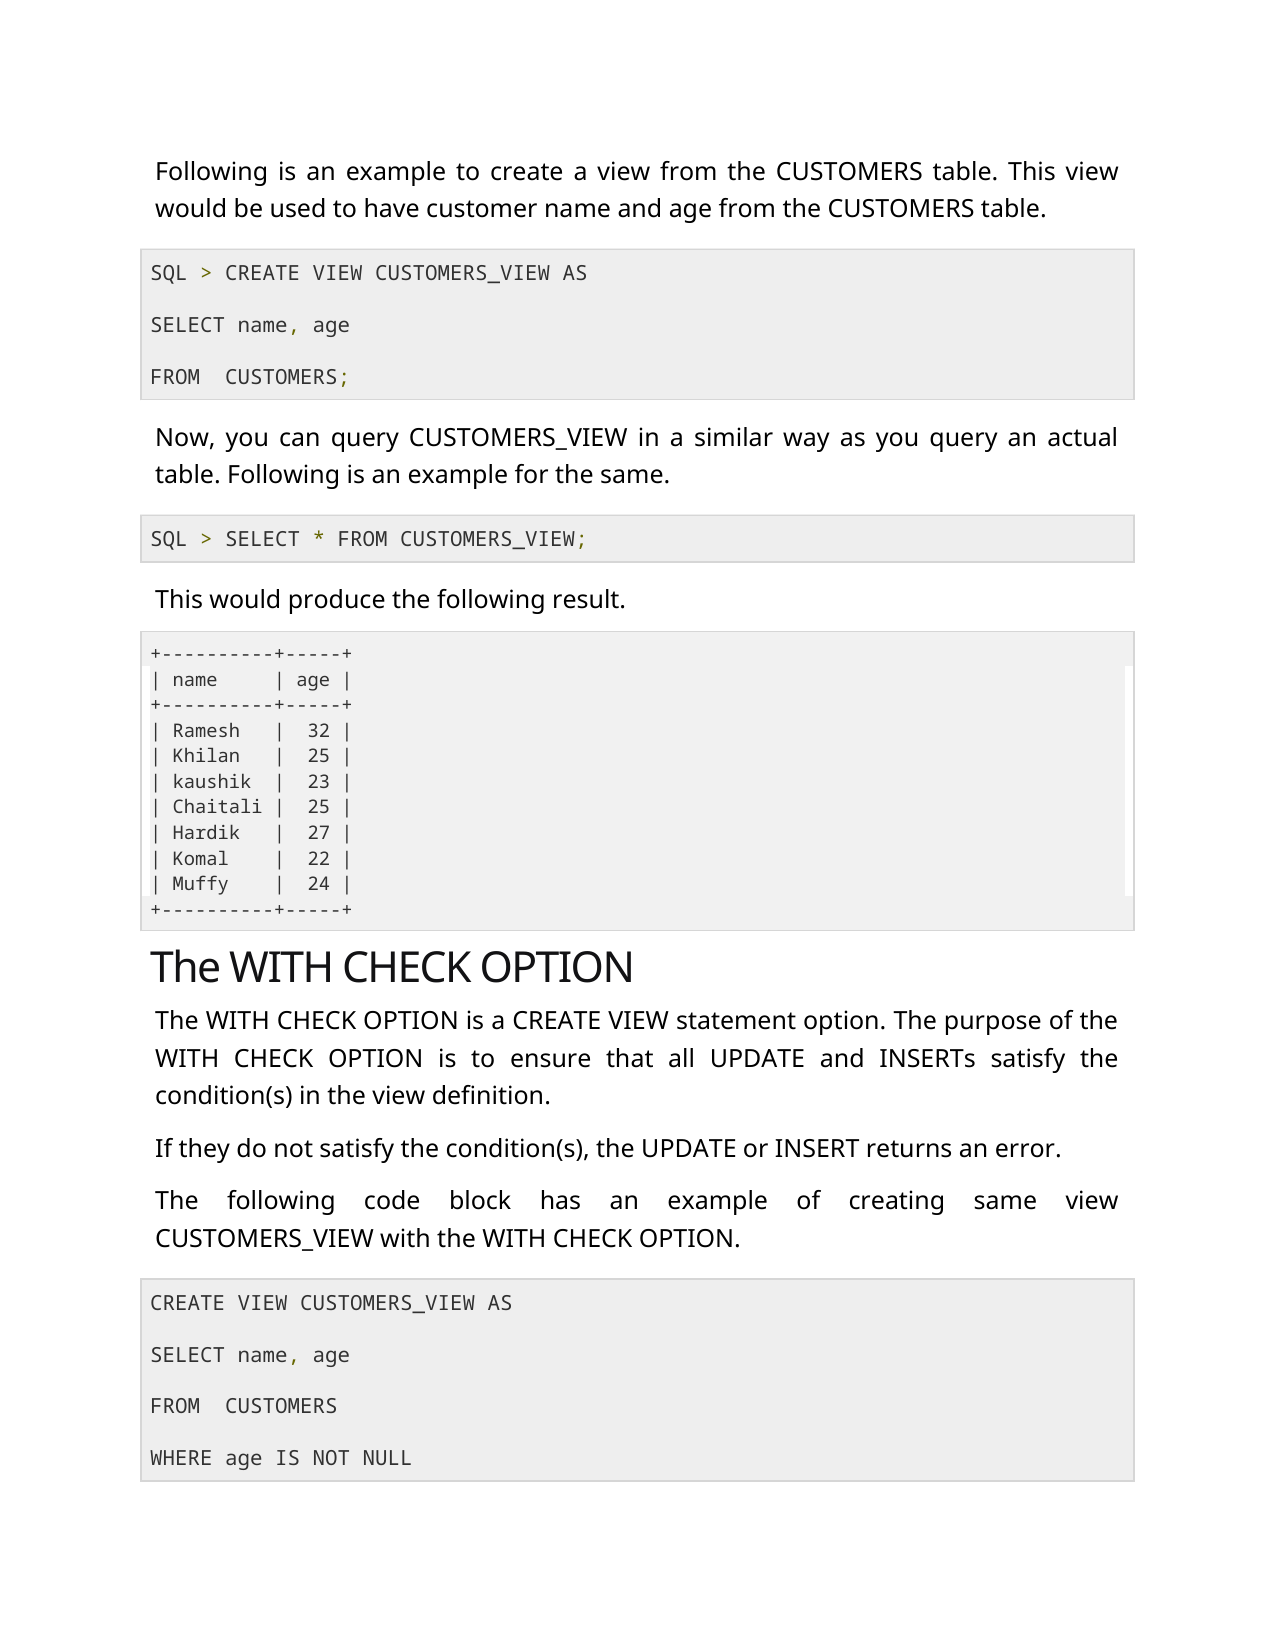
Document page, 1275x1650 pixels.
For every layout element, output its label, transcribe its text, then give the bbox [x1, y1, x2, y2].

text Following is an example to create a view from the CUSTOMERS table. This view would be used to have customer name and age from the CUSTOMERS table. [155, 150, 1120, 225]
text SQL > SELECT * FROM CUSTOMERS_VIEW; [142, 516, 1133, 561]
text CREATE VIEW CUSTOMERS_VIEW AS [142, 1280, 1133, 1316]
text | name | age | [150, 666, 1125, 692]
text +----------+-----+ [150, 692, 1125, 717]
text The following code block has an example of creating same view CUSTOMERS_VIEW with the WITH CHECK OPTION. [155, 1179, 1120, 1254]
text FROM CUSTOMERS [142, 1382, 1133, 1420]
text | Hardik | 27 | [150, 819, 1125, 845]
text SELECT name, age [142, 1330, 1133, 1368]
text Now, you can query CUSTOMERS_VIEW in a similar way as you query an actual table. Following is an example for the same. [155, 416, 1120, 491]
text +----------+-----+ [142, 886, 1133, 930]
text | Khilan | 25 | [150, 743, 1125, 768]
text | Komal | 22 | [150, 845, 1125, 870]
subtitle The WITH CHECK OPTION [150, 936, 1120, 994]
text +----------+-----+ [142, 632, 1133, 666]
text The WITH CHECK OPTION is a CREATE VIEW statement option. The purpose of the WITH CHECK OPTION is to ensure that all UPDATE and INSERTs satisfy the condition(s) in the view definition. [155, 999, 1120, 1112]
text | Chaitali | 25 | [150, 794, 1125, 819]
text | Ramesh | 32 | [150, 717, 1125, 743]
text | Muffy | 24 | [150, 870, 1125, 886]
text This would produce the following result. [155, 578, 1120, 616]
text If they do not satisfy the condition(s), the UPDATE or INSERT returns an error. [155, 1127, 1120, 1164]
text | kaushik | 23 | [150, 768, 1125, 794]
text WHERE age IS NOT NULL [142, 1434, 1133, 1480]
text FROM CUSTOMERS; [142, 352, 1133, 399]
text SELECT name, age [142, 300, 1133, 339]
text SQL > CREATE VIEW CUSTOMERS_VIEW AS [142, 250, 1133, 287]
